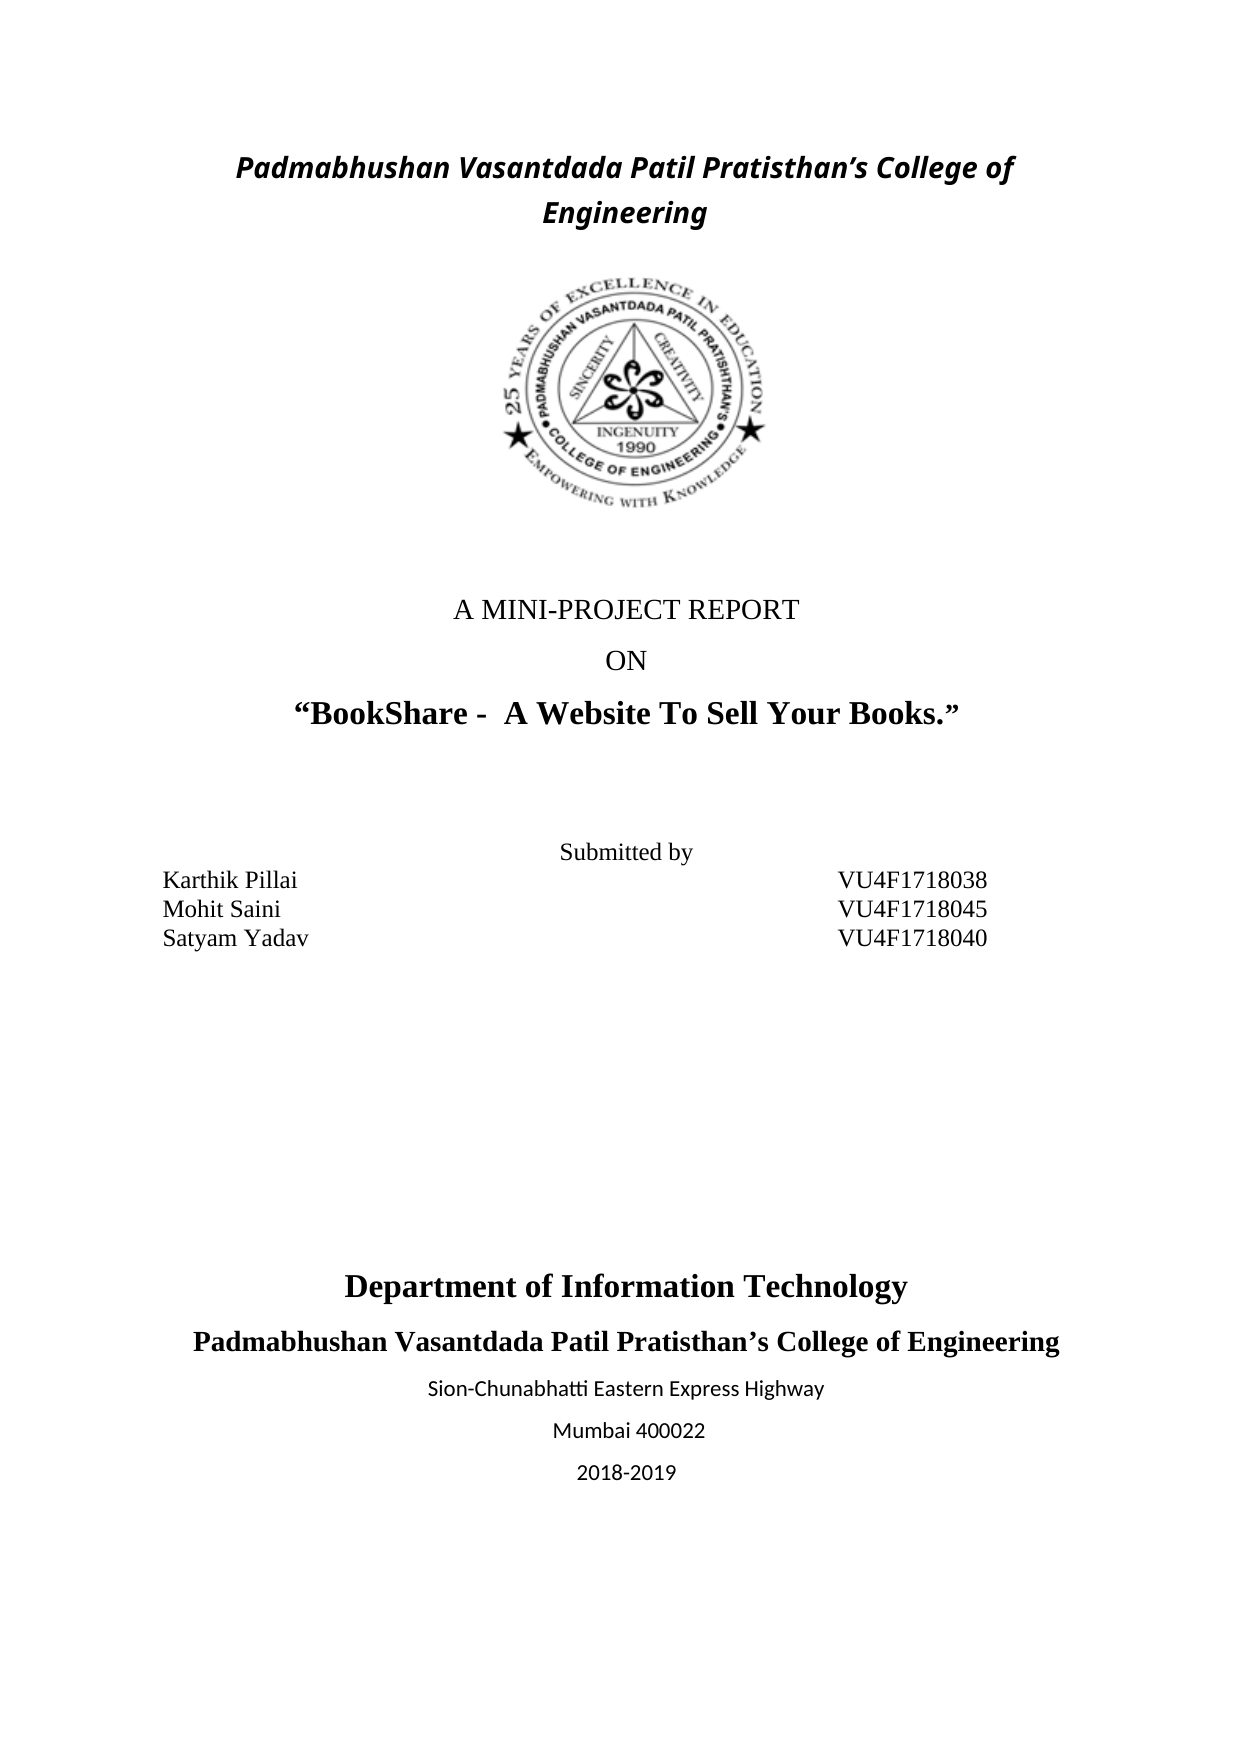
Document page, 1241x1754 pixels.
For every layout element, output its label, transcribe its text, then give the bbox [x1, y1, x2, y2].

text Satyam Yadav VU4F1718040 [162, 923, 1090, 952]
text Department of Information Technology [162, 1267, 1090, 1305]
text “BookShare - A Website To Sell Your Books.” [162, 693, 1090, 731]
text Mohit Saini VU4F1718045 [162, 894, 1090, 923]
subtitle Padmabhushan Vasantdada Patil Pratisthan’s College of Engineering [162, 147, 1090, 232]
text Mumbai 400022 [162, 1417, 1090, 1444]
text 2018-2019 [162, 1458, 1090, 1487]
text A MINI-PROJECT REPORT [162, 592, 1090, 626]
picture [479, 277, 774, 517]
text Submitted by [162, 837, 1090, 865]
text ON [162, 643, 1090, 676]
text Karthik Pillai VU4F1718038 [162, 865, 1090, 894]
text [162, 1374, 1090, 1403]
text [162, 1324, 1090, 1358]
